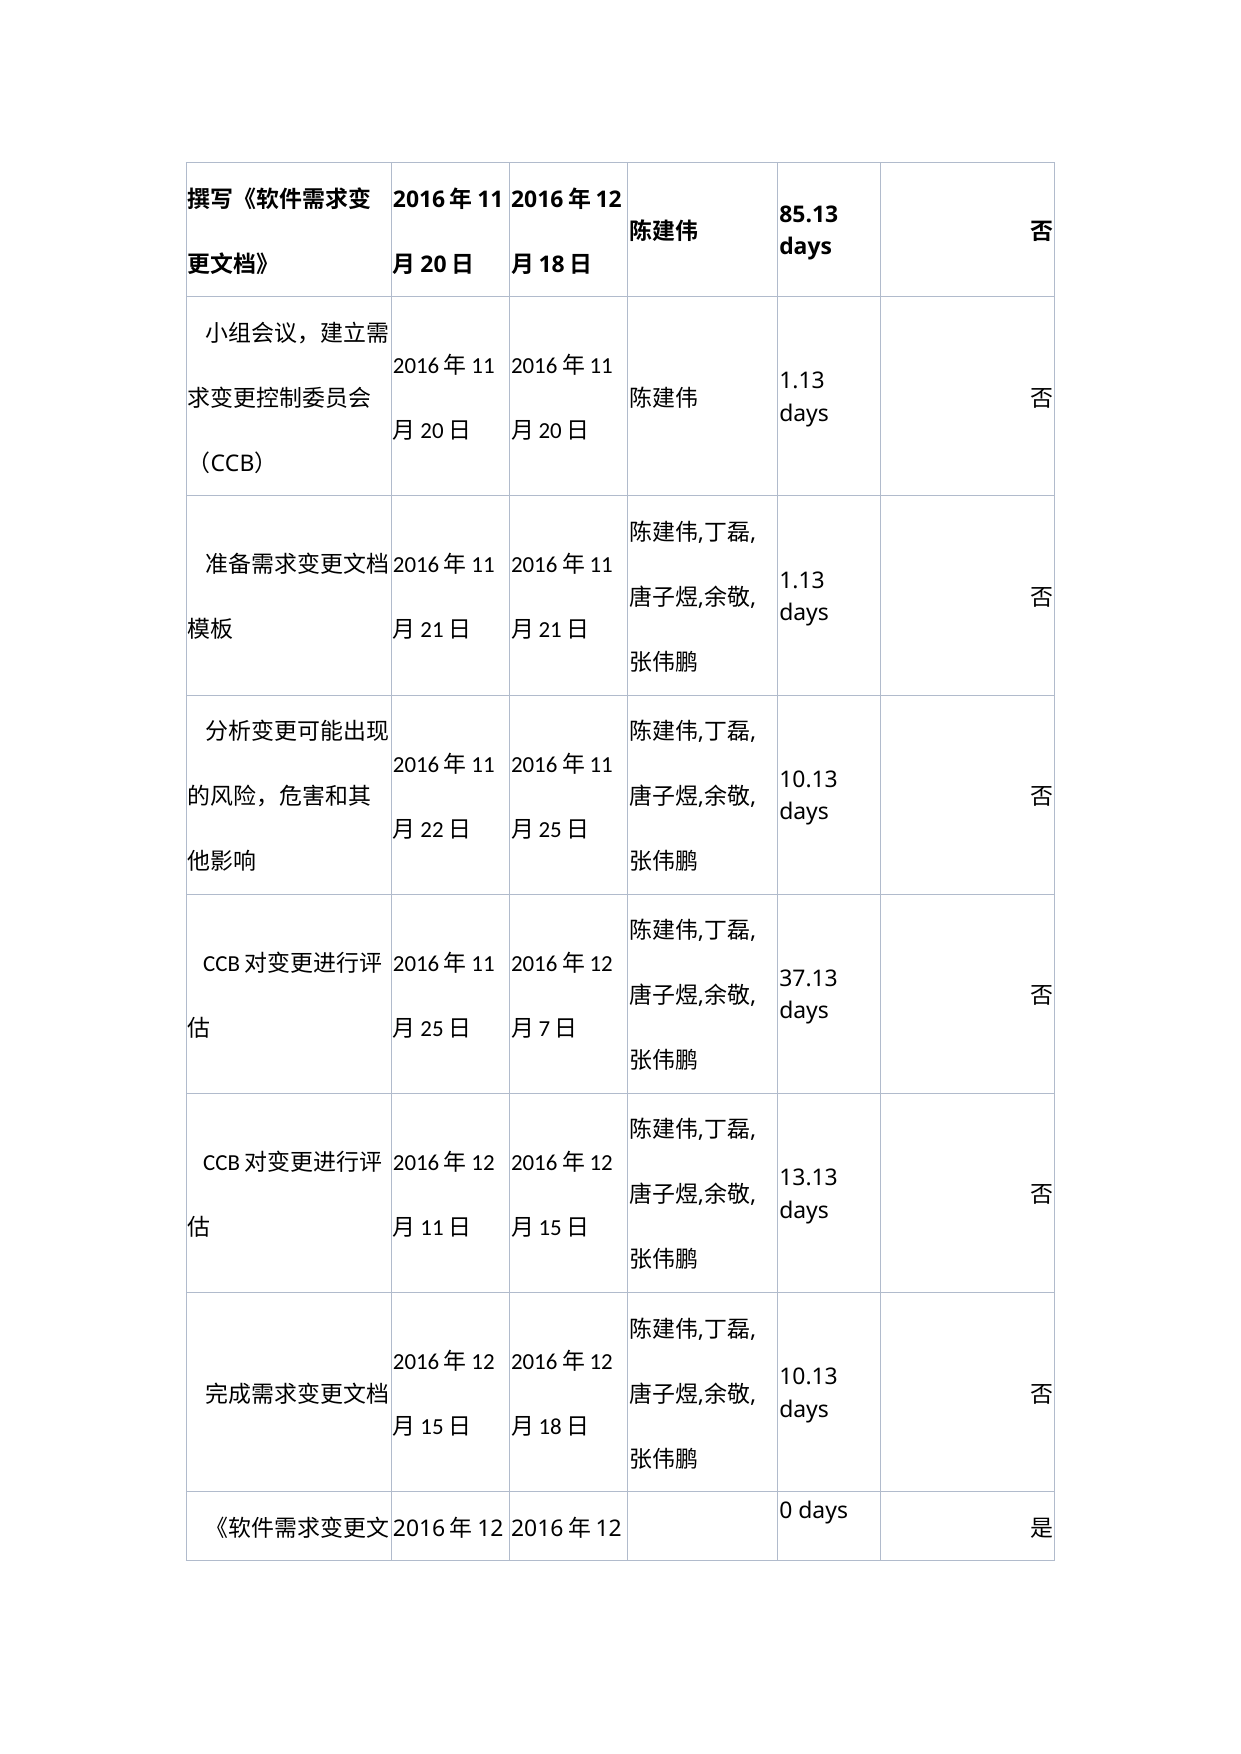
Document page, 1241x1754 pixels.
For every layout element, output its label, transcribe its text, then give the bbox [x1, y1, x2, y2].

table_cell 完成需求变更文档 [187, 1293, 391, 1491]
table_cell 13.13 days [778, 1094, 880, 1292]
table_cell 2016年12月18日 [510, 1293, 627, 1491]
table_cell CCB对变更进行评估 [187, 1094, 391, 1292]
table_cell 准备需求变更文档模板 [187, 496, 391, 694]
table_cell [628, 1492, 777, 1560]
table_cell 否 [881, 1293, 1054, 1491]
table_cell 2016年11月20日 [510, 297, 627, 495]
table_cell 2016年12月11日 [392, 1094, 509, 1292]
table_cell 2016年11月22日 [392, 696, 509, 894]
table_cell 2016年11月21日 [510, 496, 627, 694]
table_cell 2016年11月25日 [392, 895, 509, 1093]
table_cell 否 [881, 696, 1054, 894]
table_cell 陈建伟 [628, 297, 777, 495]
table_cell 2016年11月20日 [392, 163, 509, 296]
table_cell 否 [881, 895, 1054, 1093]
table_cell 2016年11月25日 [510, 696, 627, 894]
table_cell 陈建伟,丁磊,唐子煜,余敬,张伟鹏 [628, 895, 777, 1093]
table_cell 2016年11月20日 [392, 297, 509, 495]
table_cell 是 [881, 1492, 1054, 1560]
table_cell 37.13 days [778, 895, 880, 1093]
table_cell 否 [881, 163, 1054, 296]
table_cell 10.13 days [778, 696, 880, 894]
table_cell 陈建伟,丁磊,唐子煜,余敬,张伟鹏 [628, 1293, 777, 1491]
table_cell 2016年12月18日 [510, 1492, 627, 1560]
table_cell 分析变更可能出现的风险，危害和其他影响 [187, 696, 391, 894]
table_cell 2016年11月21日 [392, 496, 509, 694]
table_cell 2016年12月7日 [510, 895, 627, 1093]
table_cell 85.13 days [778, 163, 880, 296]
table_cell 否 [881, 297, 1054, 495]
table_cell CCB对变更进行评估 [187, 895, 391, 1093]
table_cell 1.13 days [778, 496, 880, 694]
table_cell 10.13 days [778, 1293, 880, 1491]
table_cell 2016年12月18日 [392, 1492, 509, 1560]
table_cell 陈建伟,丁磊,唐子煜,余敬,张伟鹏 [628, 496, 777, 694]
table_cell 2016年12月18日 [510, 163, 627, 296]
table_cell 陈建伟 [628, 163, 777, 296]
table_cell 《软件需求变更文档》 [187, 1492, 391, 1560]
table_cell 小组会议，建立需求变更控制委员会（CCB） [187, 297, 391, 495]
table_cell 陈建伟,丁磊,唐子煜,余敬,张伟鹏 [628, 1094, 777, 1292]
table_cell 否 [881, 496, 1054, 694]
table_cell 0 days [778, 1492, 880, 1560]
table_cell 1.13 days [778, 297, 880, 495]
table_cell 撰写《软件需求变更文档》 [187, 163, 391, 296]
table_cell 2016年12月15日 [510, 1094, 627, 1292]
table_cell 陈建伟,丁磊,唐子煜,余敬,张伟鹏 [628, 696, 777, 894]
table_cell 2016年12月15日 [392, 1293, 509, 1491]
table_cell 否 [881, 1094, 1054, 1292]
